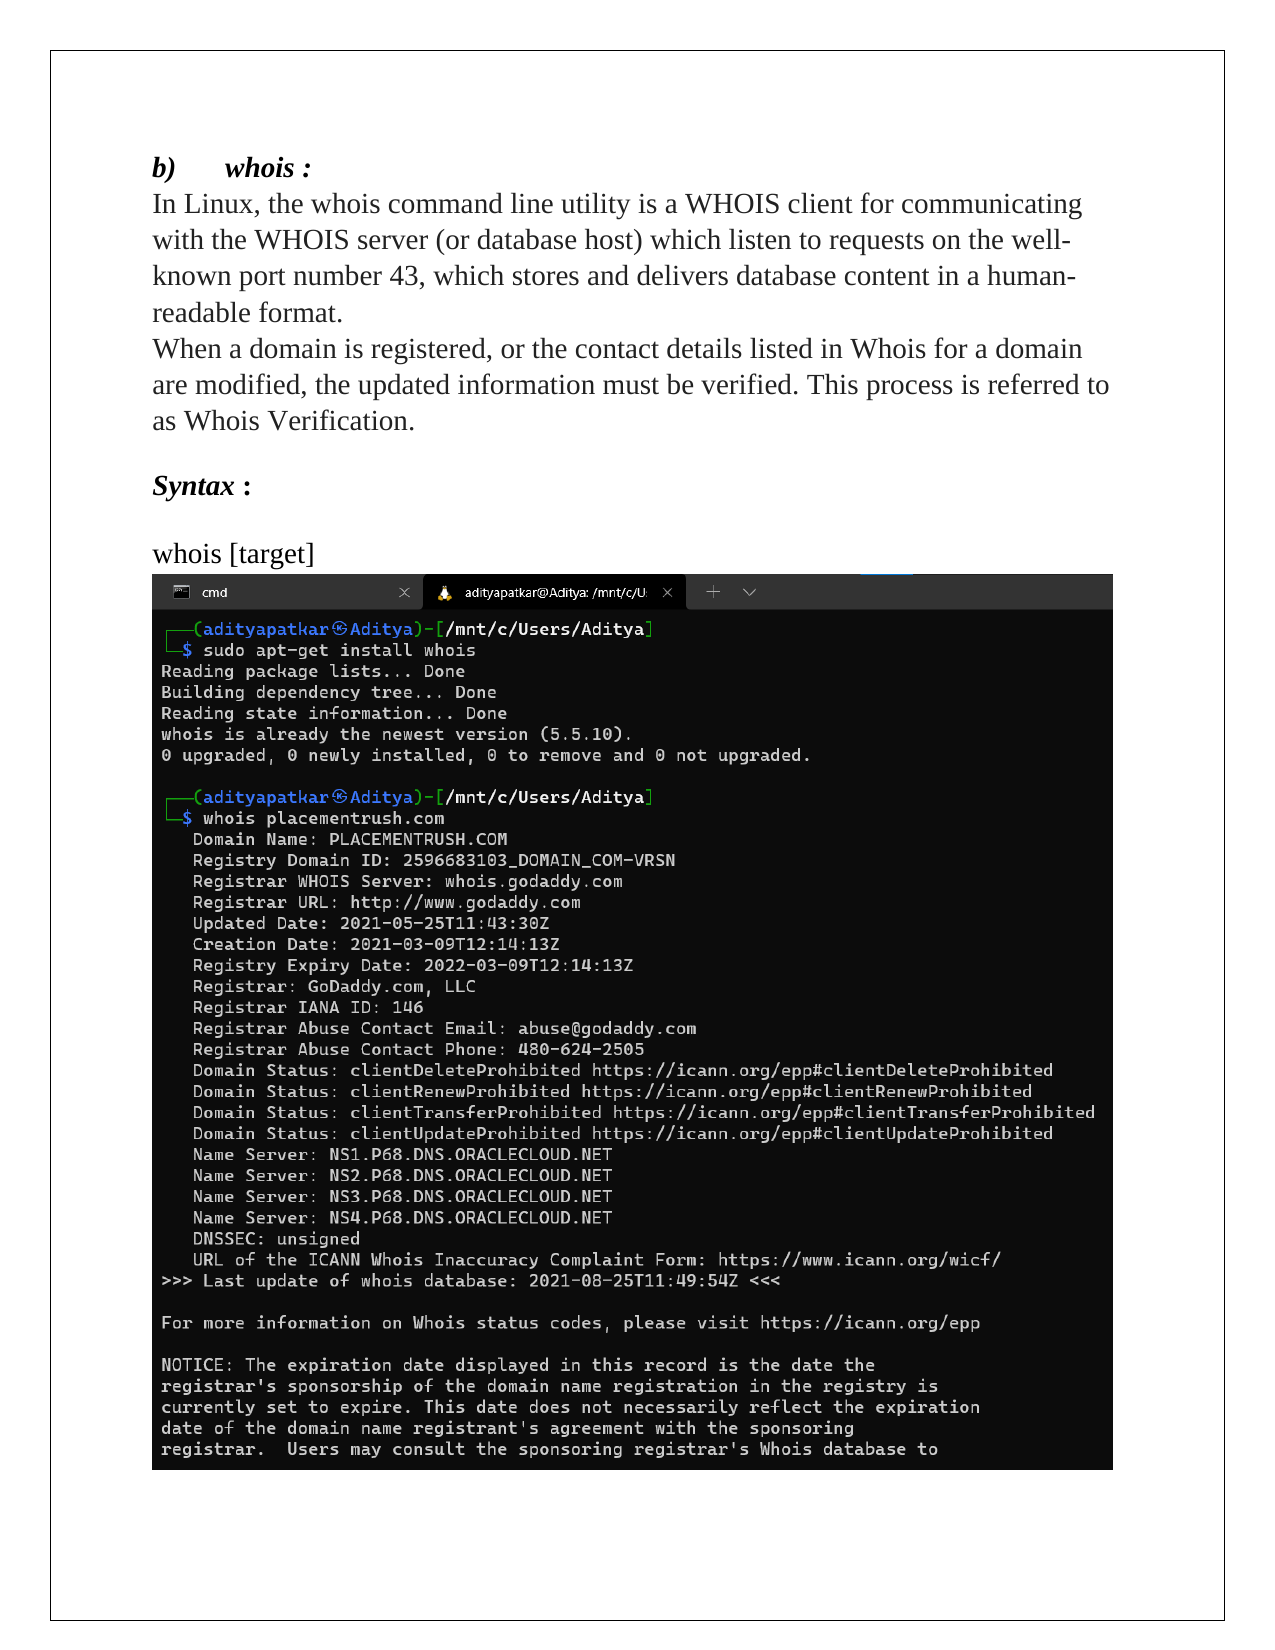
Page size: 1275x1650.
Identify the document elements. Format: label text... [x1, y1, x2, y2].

picture [152, 574, 1113, 1470]
text In Linux, the whois command line utility is a WHOIS client for communicating with the WHOIS server (or database host) which listen to requests on the well- known port number 43, which stores and delivers database content in a human- readable format. [152, 186, 1085, 328]
text When a domain is registered, or the contact details listed in Whois for a domain are modified, the updated information must be verified. This process is referred to as Whois Verification. [152, 331, 1114, 437]
subtitle Syntax : [152, 468, 1138, 502]
subtitle whois : [152, 150, 1138, 183]
text whois [target] [152, 536, 1138, 569]
